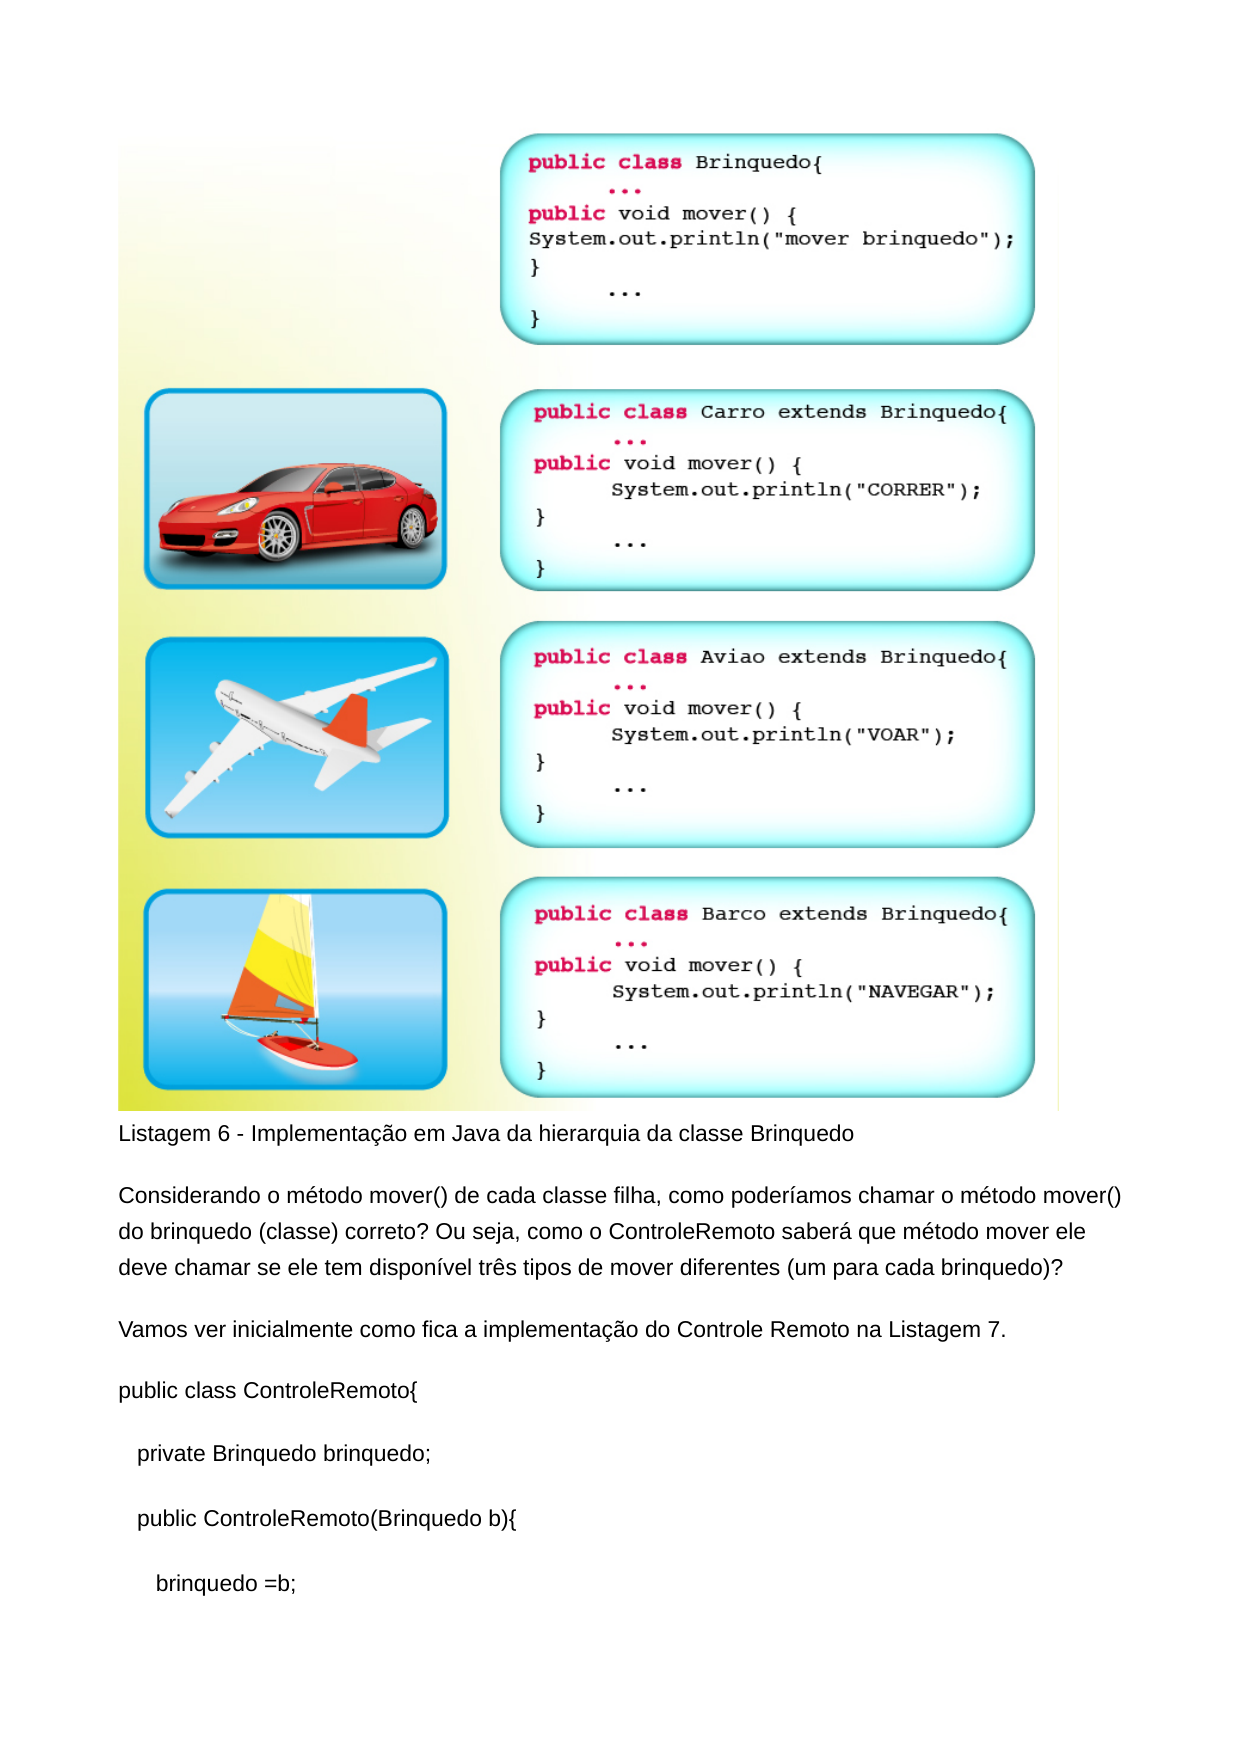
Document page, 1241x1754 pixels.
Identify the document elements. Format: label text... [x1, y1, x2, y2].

text private Brinquedo brinquedo; [118, 1438, 1122, 1467]
text public ControleRemoto(Brinquedo b){ [118, 1503, 1122, 1532]
text brinquedo =b; [118, 1568, 1122, 1596]
text public class ControleRemoto{ [118, 1377, 1122, 1403]
picture [118, 118, 1059, 1111]
text Vamos ver inicialmente como fica a implementação do Controle Remoto na Listagem 7. [118, 1316, 1122, 1342]
text Considerando o método mover() de cada classe filha, como poderíamos chamar o método mover() do brinquedo (classe) correto? Ou seja, como o ControleRemoto saberá que método mover ele deve chamar se ele tem disponível três tipos de mover diferentes (um para cada brinquedo)? [118, 1182, 1122, 1281]
